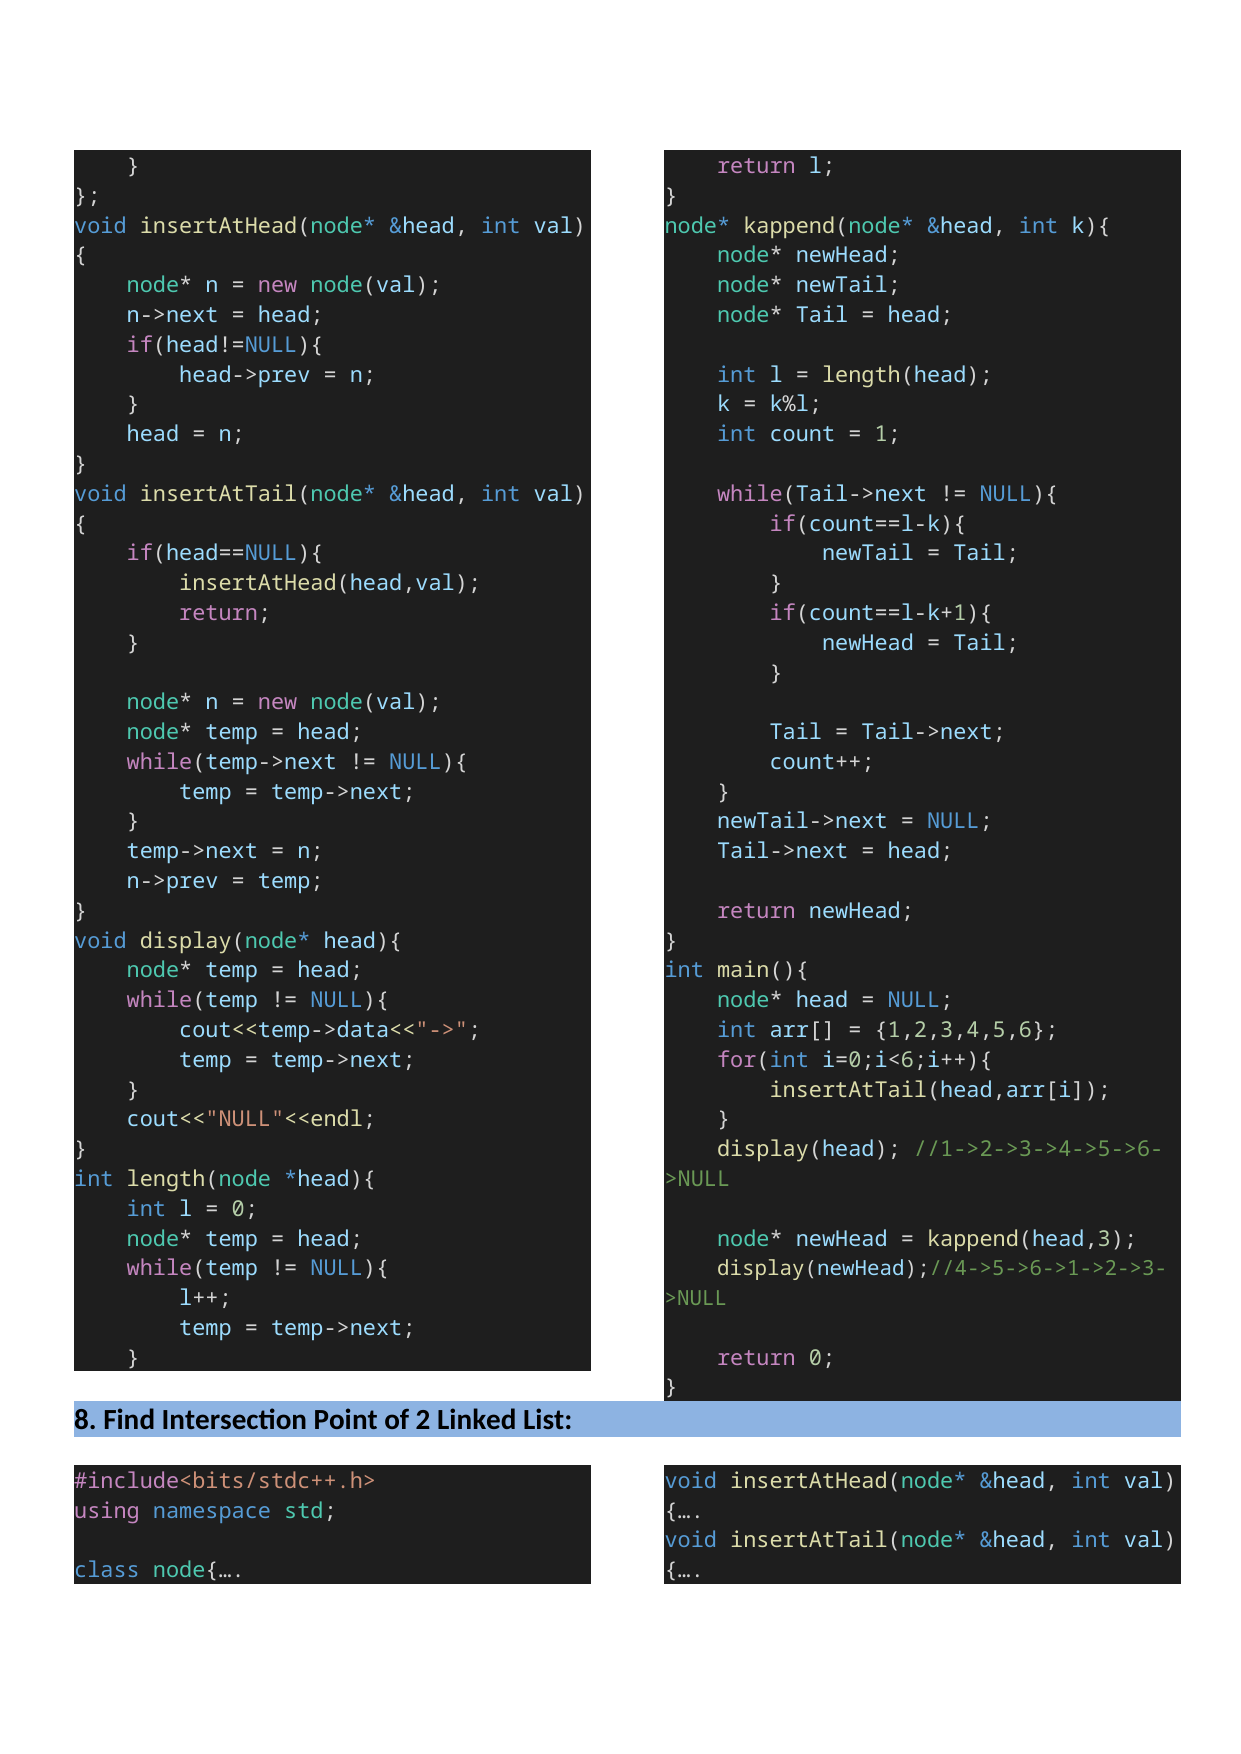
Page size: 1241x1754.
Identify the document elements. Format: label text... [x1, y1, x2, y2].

text Tail->next = head; [664, 835, 1181, 865]
text node* n = new node(val); [74, 269, 591, 299]
text while(temp->next != NULL){ [74, 746, 591, 776]
text int main(){ [664, 954, 1181, 984]
text k = k%l; [664, 388, 1181, 418]
text count++; [664, 746, 1181, 776]
text } [664, 1103, 1181, 1133]
text node* n = new node(val); [74, 686, 591, 716]
text #include<bits/stdc++.h> [74, 1465, 591, 1494]
text while(Tail->next != NULL){ [664, 478, 1181, 507]
text } [664, 567, 1181, 597]
text while(temp != NULL){ [74, 984, 591, 1014]
text insertAtTail(head,arr[i]); [664, 1073, 1181, 1103]
text int count = 1; [664, 418, 1181, 448]
text node* Tail = head; [664, 299, 1181, 329]
text node* temp = head; [74, 716, 591, 746]
text for(int i=0;i<6;i++){ [664, 1044, 1181, 1073]
text } [74, 1342, 591, 1371]
text } [74, 1133, 591, 1163]
text return; [74, 597, 591, 627]
text }; [74, 180, 591, 209]
text temp = temp->next; [74, 1044, 591, 1073]
text node* newHead = kappend(head,3); [664, 1222, 1181, 1252]
text node* newHead; [664, 239, 1181, 269]
text } [74, 805, 591, 835]
text void insertAtHead(node* &head, int val){ [74, 209, 591, 269]
text int l = length(head); [664, 358, 1181, 388]
text } [664, 924, 1181, 954]
text n->prev = temp; [74, 865, 591, 895]
text if(count==l-k+1){ [664, 597, 1181, 627]
text node* newTail; [664, 269, 1181, 299]
text void insertAtHead(node* &head, int val){…. [664, 1465, 1181, 1524]
text insertAtHead(head,val); [74, 567, 591, 597]
text class node{…. [74, 1554, 591, 1584]
text node* temp = head; [74, 954, 591, 984]
text return l; [664, 150, 1181, 180]
text void insertAtTail(node* &head, int val){ [74, 478, 591, 537]
text } [74, 627, 591, 656]
text if(head==NULL){ [74, 537, 591, 567]
text } [74, 1073, 591, 1103]
text int l = 0; [74, 1193, 591, 1222]
text 8. Find Intersection Point of 2 Linked List: [74, 1401, 1181, 1437]
text newTail->next = NULL; [664, 805, 1181, 835]
text temp = temp->next; [74, 776, 591, 805]
text newHead = Tail; [664, 627, 1181, 656]
text } [664, 776, 1181, 805]
text return newHead; [664, 895, 1181, 924]
text l++; [74, 1282, 591, 1312]
text } [664, 656, 1181, 686]
text return 0; [664, 1342, 1181, 1371]
text } [74, 388, 591, 418]
text } [664, 1371, 1181, 1401]
text node* kappend(node* &head, int k){ [664, 209, 1181, 239]
text node* head = NULL; [664, 984, 1181, 1014]
text temp = temp->next; [74, 1312, 591, 1342]
text display(newHead);//4->5->6->1->2->3->NULL [664, 1252, 1181, 1312]
text temp->next = n; [74, 835, 591, 865]
text node* temp = head; [74, 1222, 591, 1252]
text void insertAtTail(node* &head, int val){…. [664, 1524, 1181, 1584]
text void display(node* head){ [74, 924, 591, 954]
text } [74, 150, 591, 180]
text int length(node *head){ [74, 1163, 591, 1193]
text while(temp != NULL){ [74, 1252, 591, 1282]
text } [664, 180, 1181, 209]
text n->next = head; [74, 299, 591, 329]
text if(head!=NULL){ [74, 329, 591, 358]
text if(count==l-k){ [664, 507, 1181, 537]
text head = n; [74, 418, 591, 448]
text Tail = Tail->next; [664, 716, 1181, 746]
text } [74, 448, 591, 478]
text int arr[] = {1,2,3,4,5,6}; [664, 1014, 1181, 1044]
text } [74, 895, 591, 924]
text cout<<temp->data<<"->"; [74, 1014, 591, 1044]
text display(head); //1->2->3->4->5->6->NULL [664, 1133, 1181, 1193]
text cout<<"NULL"<<endl; [74, 1103, 591, 1133]
text newTail = Tail; [664, 537, 1181, 567]
text using namespace std; [74, 1494, 591, 1524]
text head->prev = n; [74, 358, 591, 388]
